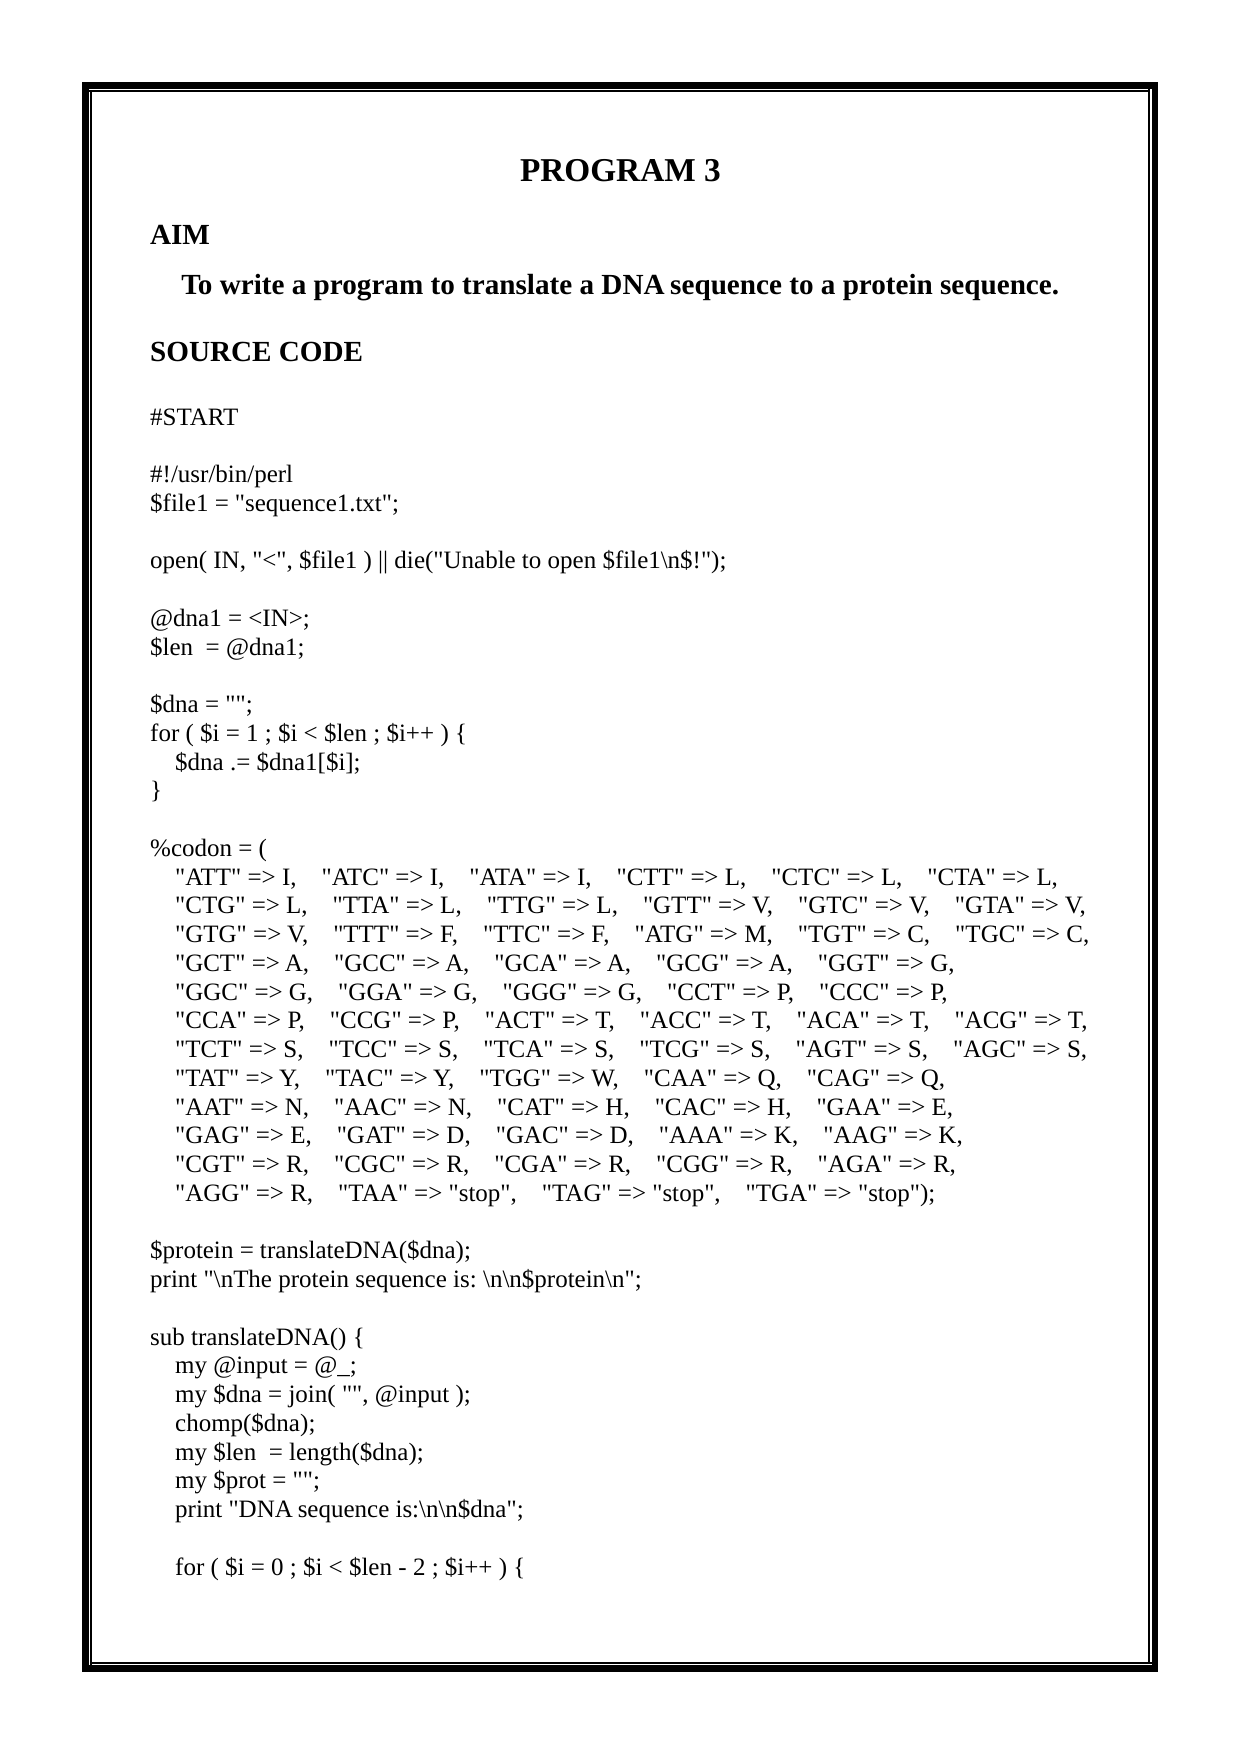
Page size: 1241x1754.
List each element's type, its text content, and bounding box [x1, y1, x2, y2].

text "CTG" => L, "TTA" => L, "TTG" => L, "GTT" => V, "GTC" => V, "GTA" => V, [150, 890, 1090, 919]
text } [150, 775, 1090, 804]
text SOURCE CODE [150, 334, 1090, 368]
text "GTG" => V, "TTT" => F, "TTC" => F, "ATG" => M, "TGT" => C, "TGC" => C, [150, 919, 1090, 948]
text "GCT" => A, "GCC" => A, "GCA" => A, "GCG" => A, "GGT" => G, [150, 948, 1090, 977]
text To write a program to translate a DNA sequence to a protein sequence. [150, 267, 1090, 301]
text for ( $i = 1 ; $i < $len ; $i++ ) { [150, 718, 1090, 747]
text my $len = length($dna); [150, 1437, 1090, 1465]
text "GAG" => E, "GAT" => D, "GAC" => D, "AAA" => K, "AAG" => K, [150, 1120, 1090, 1149]
text #START [150, 402, 1090, 430]
text "TCT" => S, "TCC" => S, "TCA" => S, "TCG" => S, "AGT" => S, "AGC" => S, [150, 1034, 1090, 1063]
text chomp($dna); [150, 1408, 1090, 1437]
text open( IN, "<", $file1 ) || die("Unable to open $file1\n$!"); [150, 545, 1090, 574]
text my @input = @_; [150, 1350, 1090, 1379]
text "AGG" => R, "TAA" => "stop", "TAG" => "stop", "TGA" => "stop"); [150, 1178, 1090, 1207]
text $dna .= $dna1[$i]; [150, 747, 1090, 775]
text @dna1 = <IN>; [150, 603, 1090, 632]
text "CCA" => P, "CCG" => P, "ACT" => T, "ACC" => T, "ACA" => T, "ACG" => T, [150, 1005, 1090, 1034]
text $dna = ""; [150, 689, 1090, 718]
text AIM [150, 217, 1090, 251]
text "ATT" => I, "ATC" => I, "ATA" => I, "CTT" => L, "CTC" => L, "CTA" => L, [150, 862, 1090, 890]
text "AAT" => N, "AAC" => N, "CAT" => H, "CAC" => H, "GAA" => E, [150, 1092, 1090, 1120]
text print "DNA sequence is:\n\n$dna"; [150, 1494, 1090, 1523]
text "TAT" => Y, "TAC" => Y, "TGG" => W, "CAA" => Q, "CAG" => Q, [150, 1063, 1090, 1092]
text my $prot = ""; [150, 1465, 1090, 1494]
text $file1 = "sequence1.txt"; [150, 488, 1090, 517]
text $protein = translateDNA($dna); [150, 1235, 1090, 1264]
text my $dna = join( "", @input ); [150, 1379, 1090, 1408]
text %codon = ( [150, 833, 1090, 862]
text #!/usr/bin/perl [150, 459, 1090, 488]
text "GGC" => G, "GGA" => G, "GGG" => G, "CCT" => P, "CCC" => P, [150, 977, 1090, 1005]
text sub translateDNA() { [150, 1322, 1090, 1350]
text print "\nThe protein sequence is: \n\n$protein\n"; [150, 1264, 1090, 1293]
text PROGRAM 3 [150, 150, 1090, 188]
text $len = @dna1; [150, 632, 1090, 660]
text for ( $i = 0 ; $i < $len - 2 ; $i++ ) { [150, 1552, 1090, 1580]
text "CGT" => R, "CGC" => R, "CGA" => R, "CGG" => R, "AGA" => R, [150, 1149, 1090, 1178]
